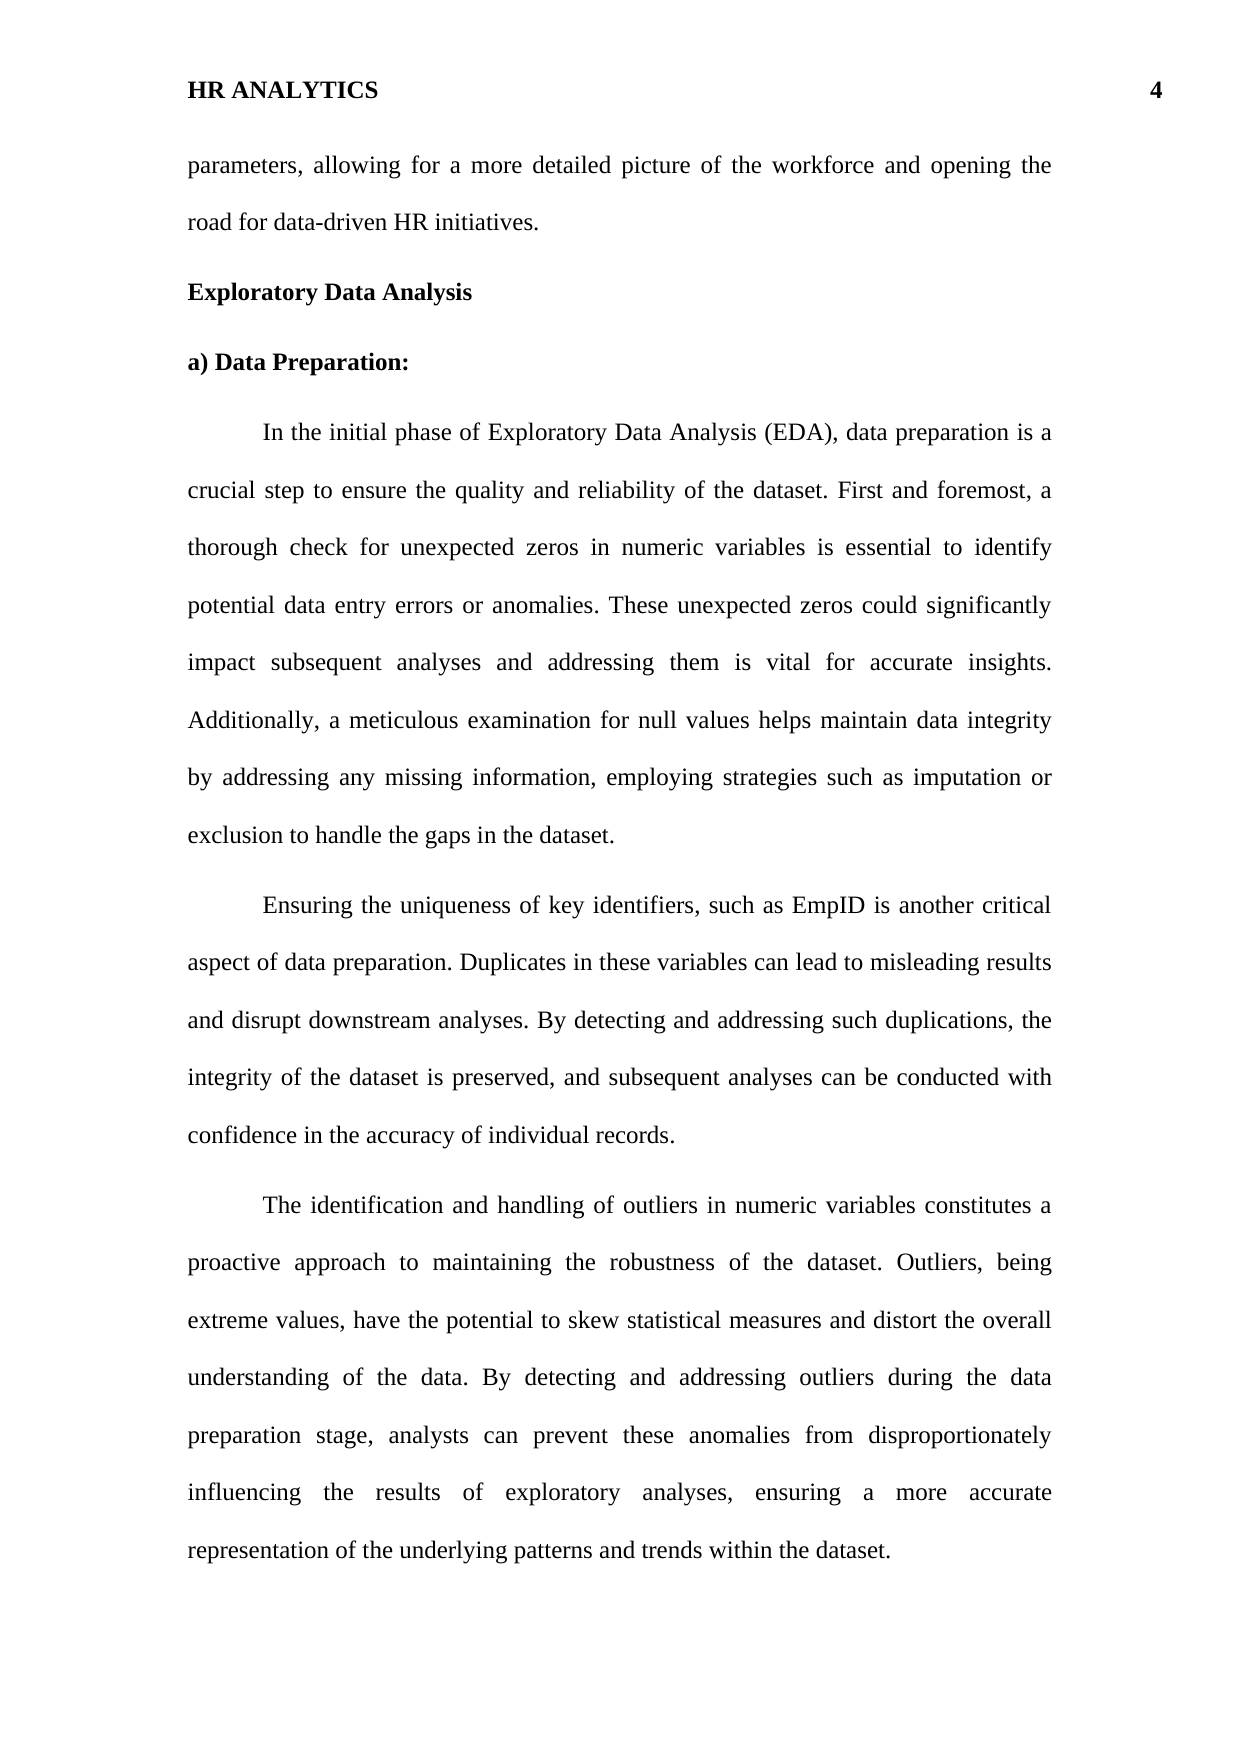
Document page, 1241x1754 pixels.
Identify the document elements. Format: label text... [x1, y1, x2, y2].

text a) Data Preparation: [187, 347, 1053, 376]
text Ensuring the uniqueness of key identifiers, such as EmpID is another critical aspect of data preparation. Duplicates in these variables can lead to misleading results and disrupt downstream analyses. By detecting and addressing such duplications, the integrity of the dataset is preserved, and subsequent analyses can be conducted with confidence in the accuracy of individual records. [187, 890, 1053, 1149]
text The identification and handling of outliers in numeric variables constitutes a proactive approach to maintaining the robustness of the dataset. Outliers, being extreme values, have the potential to skew statistical measures and distort the overall understanding of the data. By detecting and addressing outliers during the data preparation stage, analysts can prevent these anomalies from disproportionately influencing the results of exploratory analyses, ensuring a more accurate representation of the underlying patterns and trends within the dataset. [187, 1190, 1053, 1564]
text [187, 150, 1053, 236]
text In the initial phase of Exploratory Data Analysis (EDA), data preparation is a crucial step to ensure the quality and reliability of the dataset. First and foremost, a thorough check for unexpected zeros in numeric variables is essential to identify potential data entry errors or anomalies. These unexpected zeros could significantly impact subsequent analyses and addressing them is vital for accurate insights. Additionally, a meticulous examination for null values helps maintain data integrity by addressing any missing information, employing strategies such as imputation or exclusion to handle the gaps in the dataset. [187, 417, 1053, 849]
text Exploratory Data Analysis [187, 277, 1053, 306]
